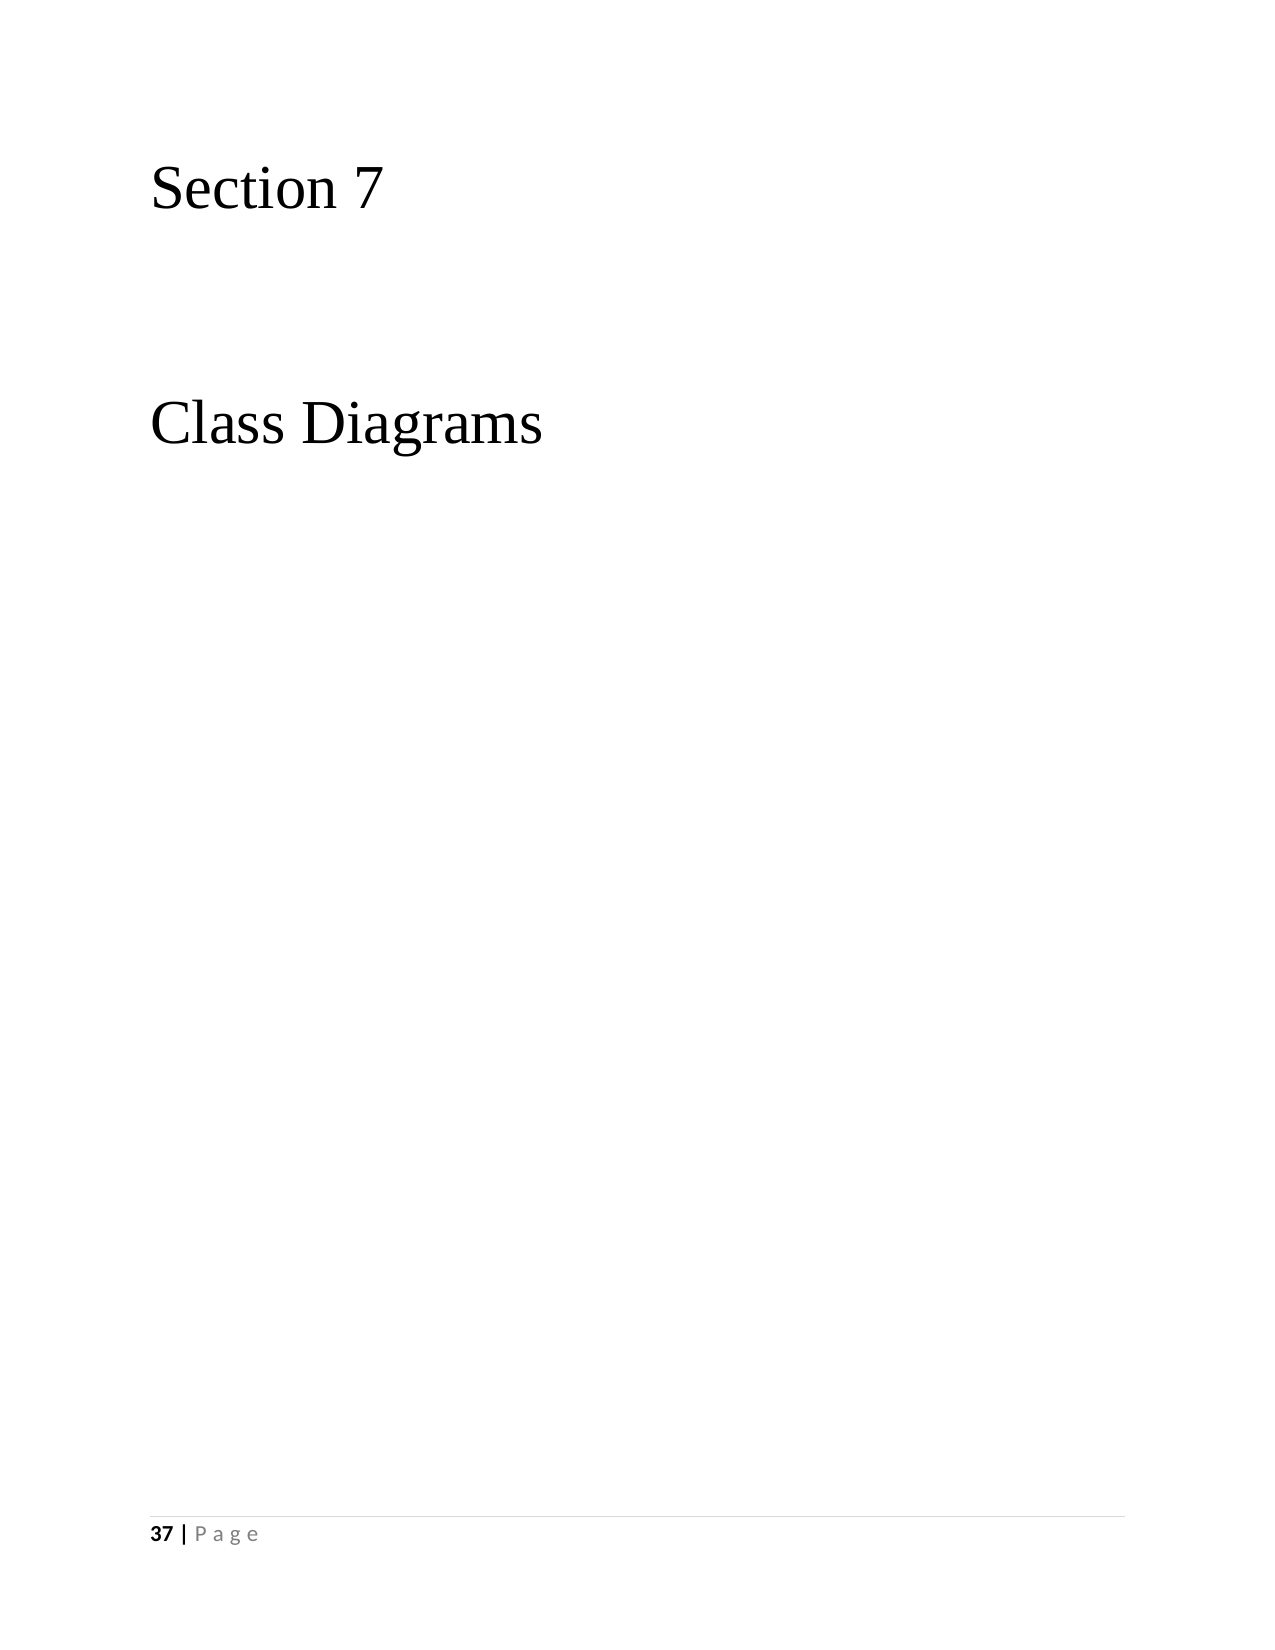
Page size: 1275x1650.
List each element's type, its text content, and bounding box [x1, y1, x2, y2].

text Class Diagrams [150, 385, 1125, 457]
text Section 7 [150, 150, 1125, 222]
